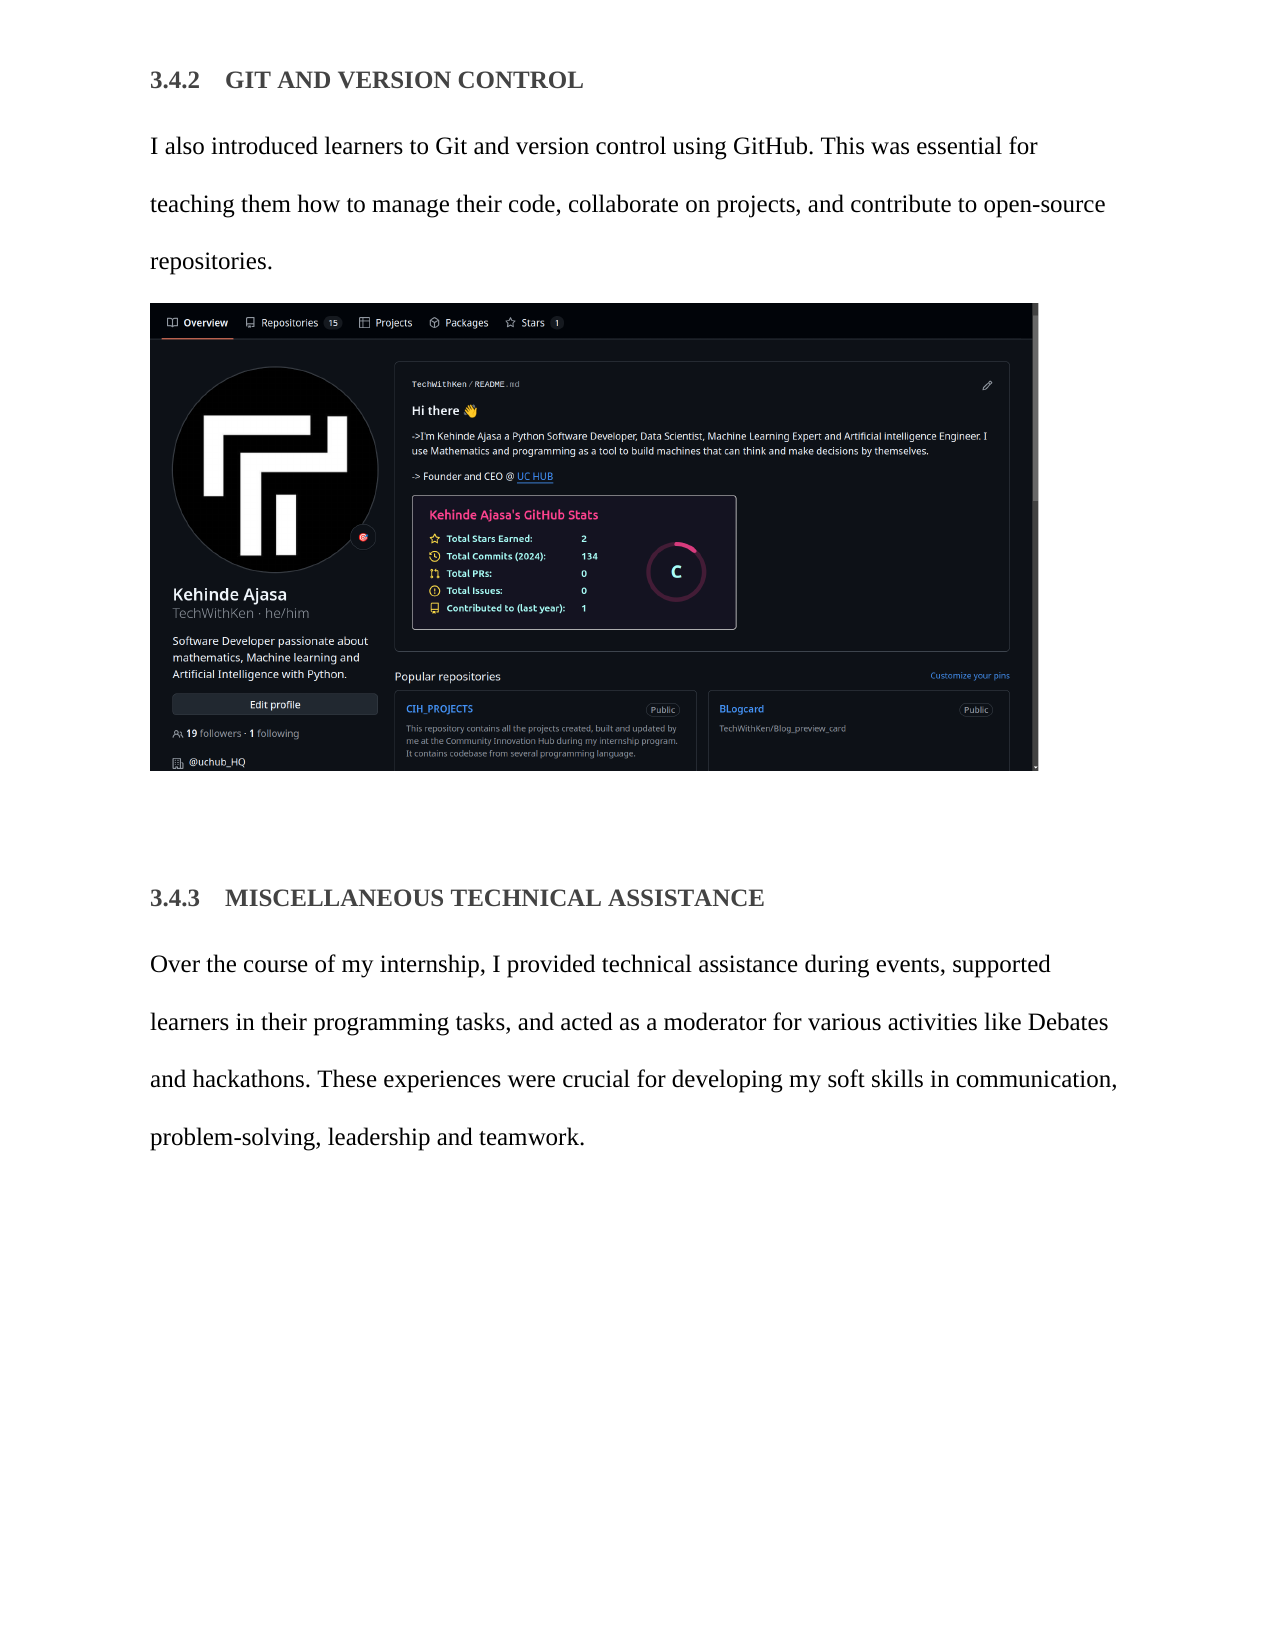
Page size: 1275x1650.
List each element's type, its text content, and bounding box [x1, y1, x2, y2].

subtitle 3.4.3 MISCELLANEOUS TECHNICAL ASSISTANCE [150, 883, 1125, 912]
text I also introduced learners to Git and version control using GitHub. This was essential for teaching them how to manage their code, collaborate on projects, and contribute to open-source repositories. [150, 131, 1125, 275]
text Over the course of my internship, I provided technical assistance during events, supported learners in their programming tasks, and acted as a moderator for various activities like Debates and hackathons. These experiences were crucial for developing my soft skills in communication, problem-solving, leadership and teamwork. [150, 949, 1125, 1150]
picture [150, 303, 1039, 771]
subtitle 3.4.2 GIT AND VERSION CONTROL [150, 66, 1125, 94]
